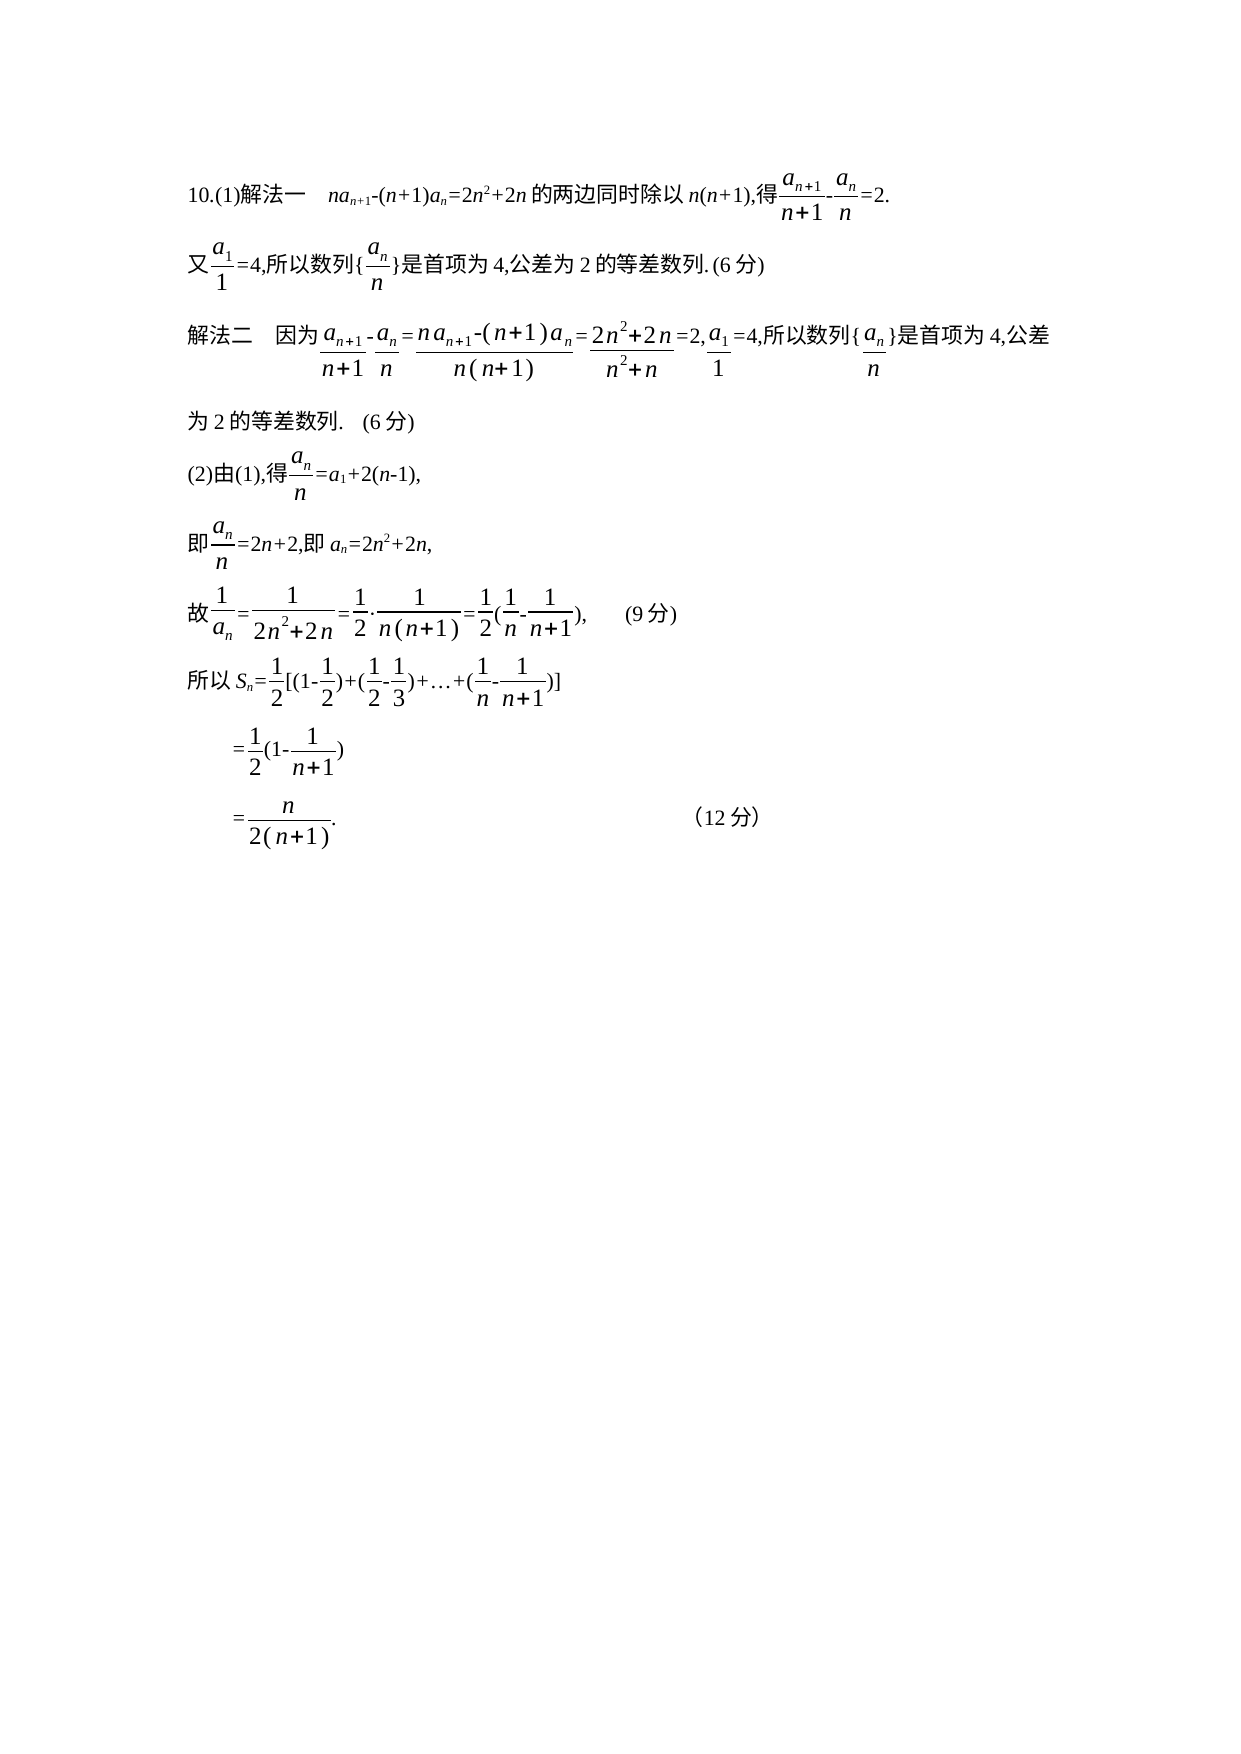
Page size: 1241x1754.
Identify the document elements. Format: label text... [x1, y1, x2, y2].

text 又=4,所以数列{}是首项为4,公差为2的等差数列. (6分) [187, 232, 1053, 297]
text 故==·=(-), (9分) [187, 580, 1053, 645]
text 解法二 因为-===2,=4,所以数列{}是首项为4,公差为2的等差数列. (6分) [187, 301, 1053, 436]
text 所以Sn=[(1-)+(-)+…+(-)] [187, 650, 1053, 715]
text (2)由(1),得=a1+2(n-1), [187, 441, 1053, 506]
text 即=2n+2,即an=2n2+2n, [187, 511, 1053, 576]
text 10.(1)解法一 nan+1-(n+1)an=2n2+2n的两边同时除以n(n+1),得-=2. [187, 162, 1053, 227]
text =(1-) [187, 719, 1053, 784]
text =. （12分） [187, 788, 1053, 853]
